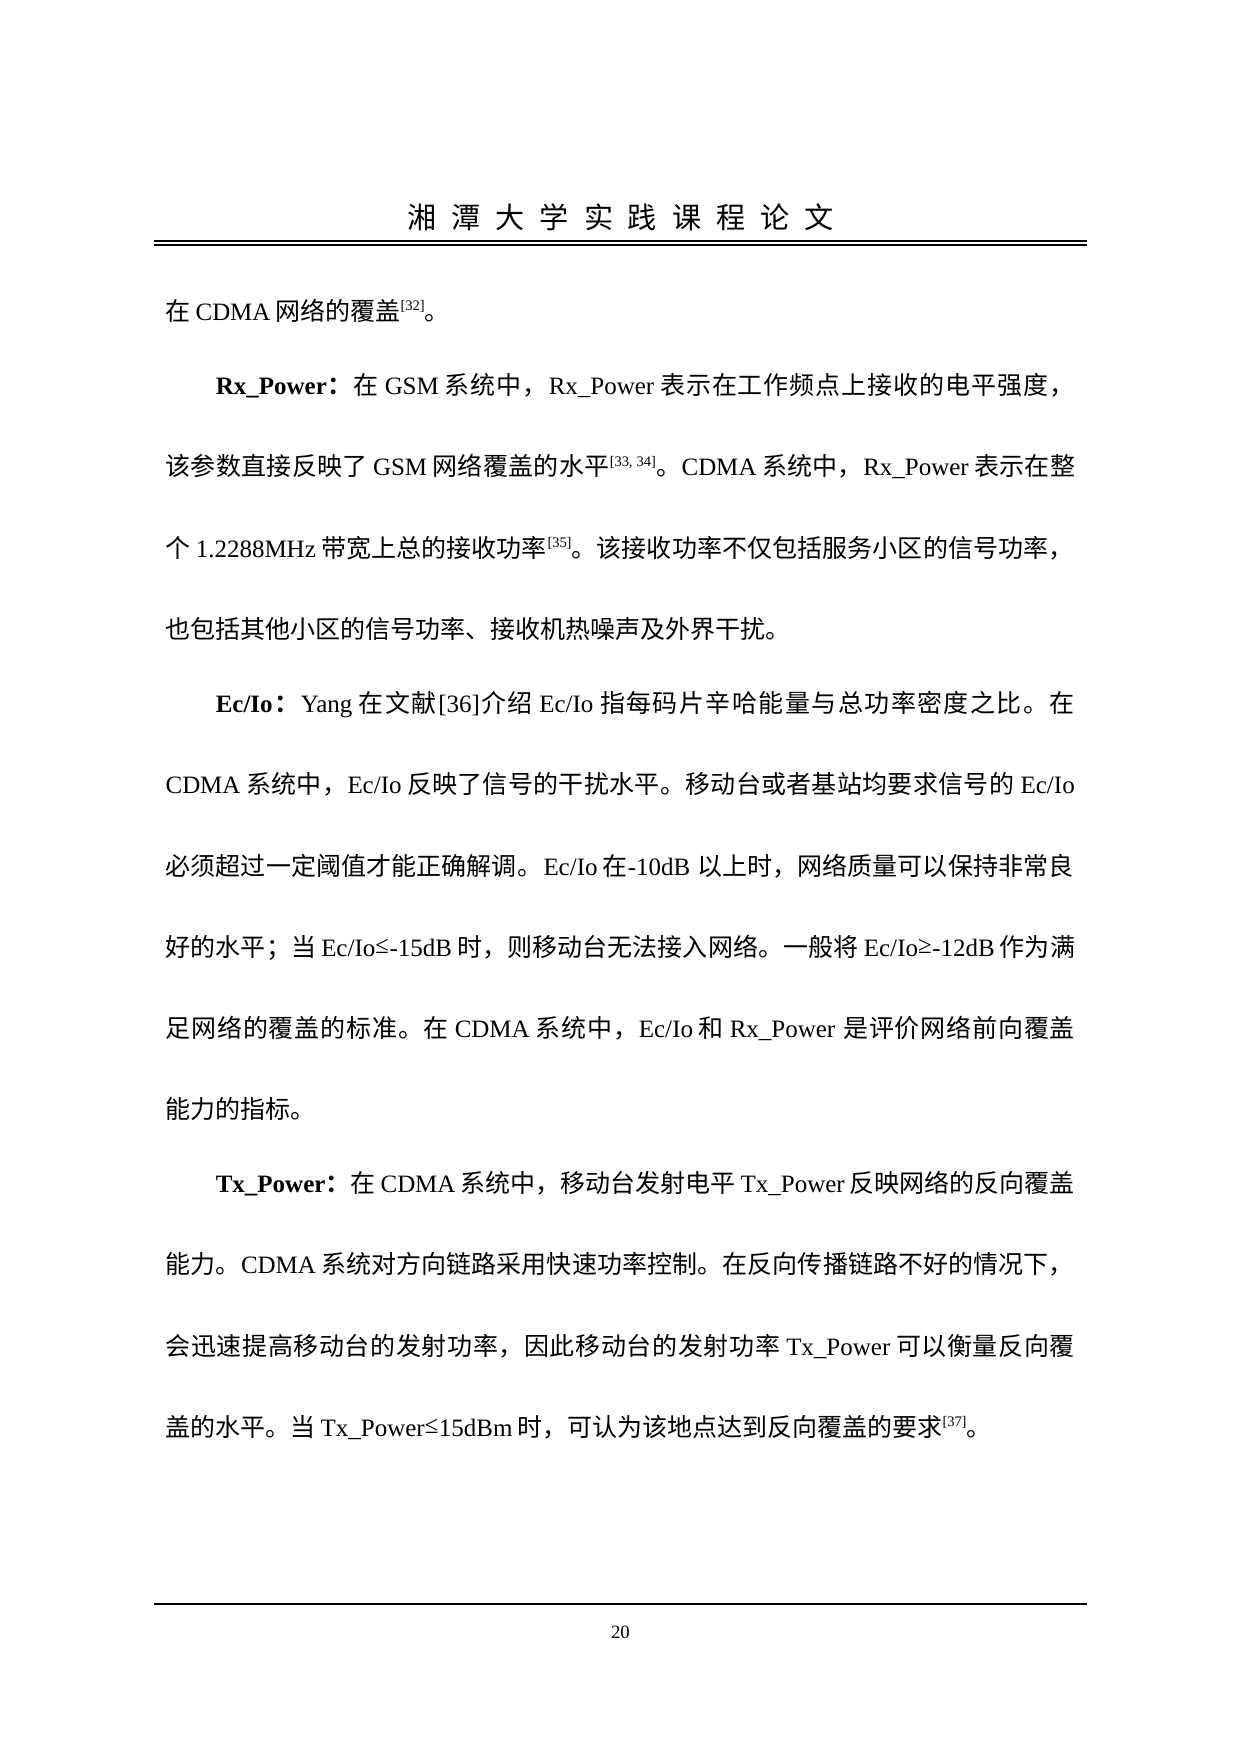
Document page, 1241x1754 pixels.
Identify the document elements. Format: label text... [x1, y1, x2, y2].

text Rx_Power：在GSM系统中，Rx_Power表示在工作频点上接收的电平强度，该参数直接反映了GSM网络覆盖的水平[33, 34]。CDMA 系统中，Rx_Power表示在整个1.2288MHz带宽上总的接收功率[35]。该接收功率不仅包括服务小区的信号功率，也包括其他小区的信号功率、接收机热噪声及外界干扰。 [165, 351, 1075, 660]
text Ec/Io：Yang在文献[36]介绍Ec/Io指每码片辛哈能量与总功率密度之比。在CDMA 系统中，Ec/Io反映了信号的干扰水平。移动台或者基站均要求信号的Ec/Io必须超过一定阈值才能正确解调。Ec/Io在-10dB 以上时，网络质量可以保持非常良好的水平；当Ec/Io-15dB时，则移动台无法接入网络。一般将Ec/Io-12dB作为满足网络的覆盖的标准。在CDMA系统中，Ec/Io和Rx_Power 是评价网络前向覆盖能力的指标。 [165, 669, 1075, 1140]
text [165, 277, 1075, 342]
text Tx_Power：在CDMA系统中，移动台发射电平Tx_Power反映网络的反向覆盖能力。CDMA系统对方向链路采用快速功率控制。在反向传播链路不好的情况下，会迅速提高移动台的发射功率，因此移动台的发射功率Tx_Power可以衡量反向覆盖的水平。当Tx_Power15dBm时，可认为该地点达到反向覆盖的要求[37]。 [165, 1149, 1075, 1458]
